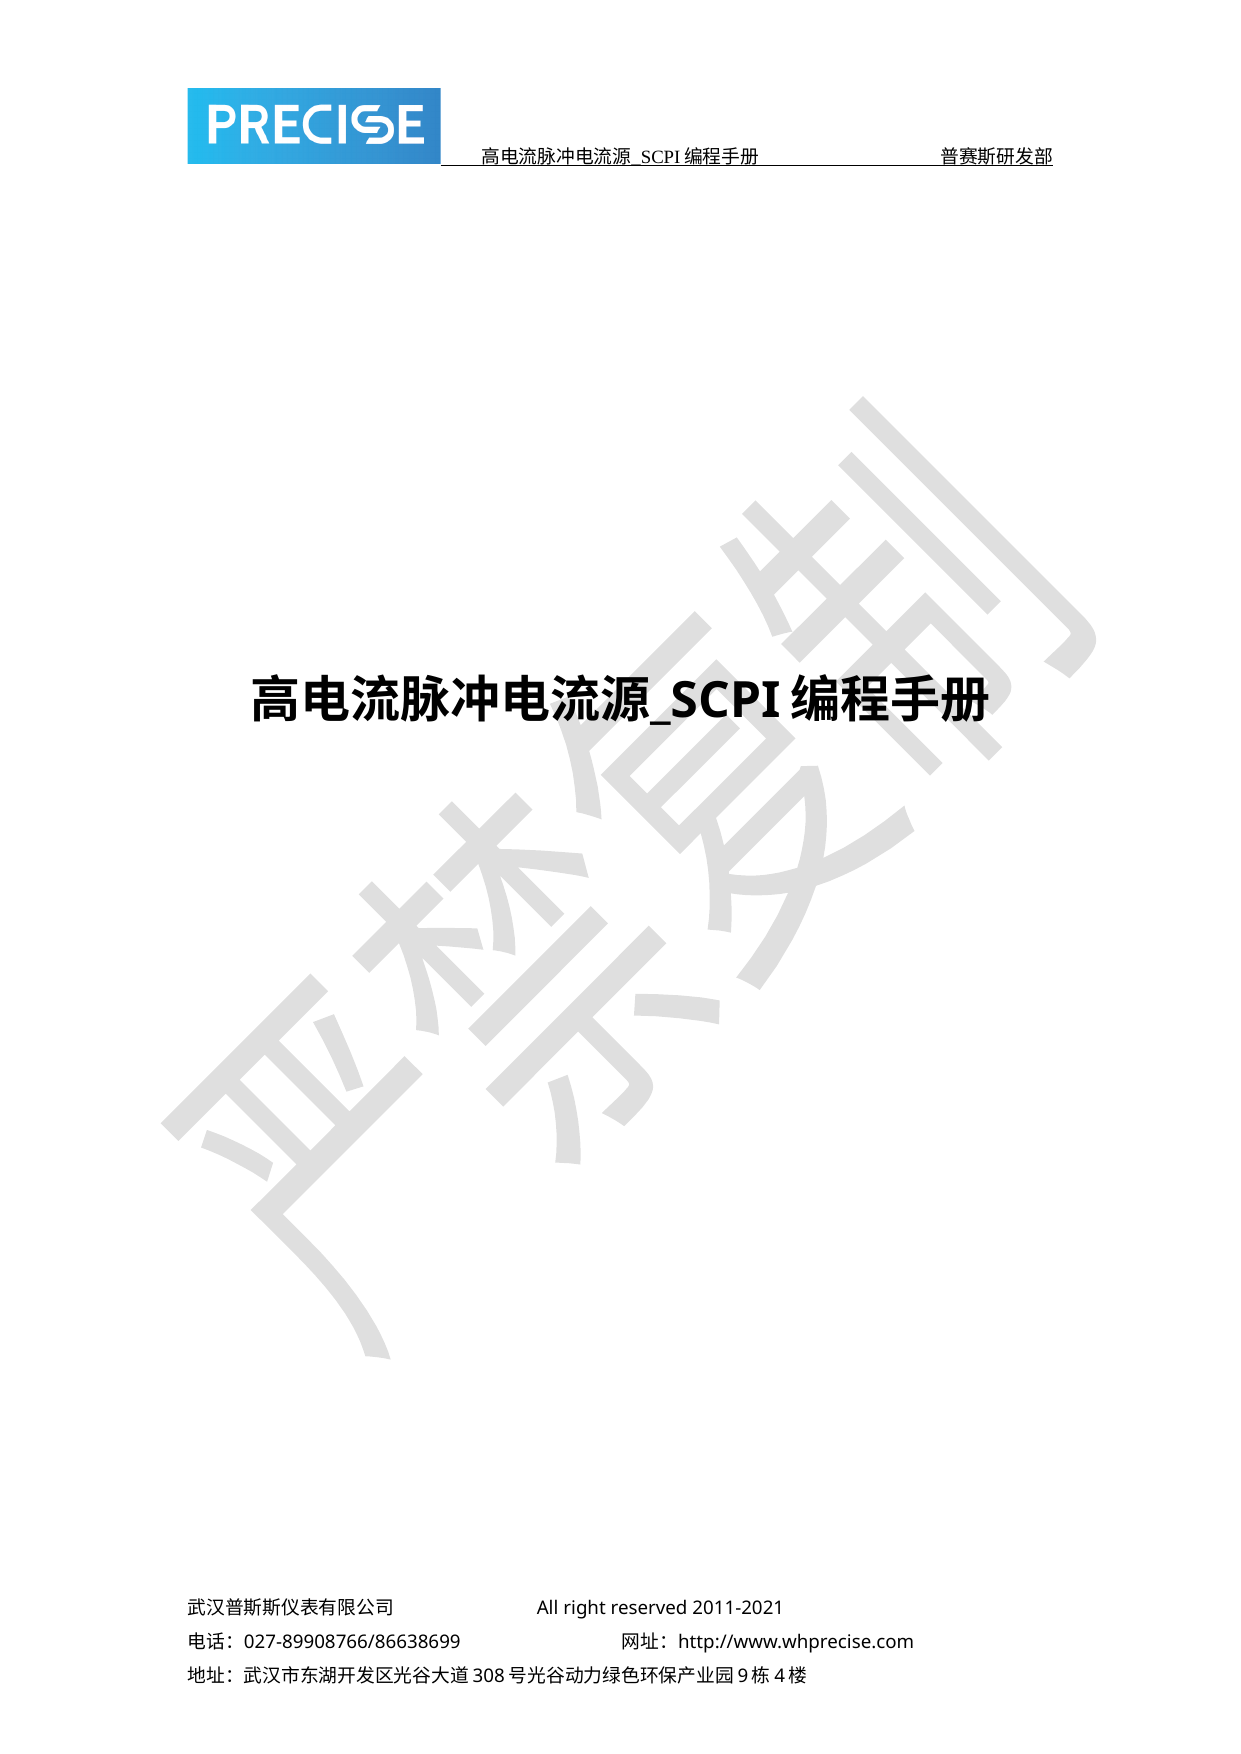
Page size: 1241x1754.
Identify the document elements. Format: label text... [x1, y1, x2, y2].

text 高电流脉冲电流源_SCPI编程手册 [187, 647, 1053, 745]
picture [187, 88, 441, 164]
